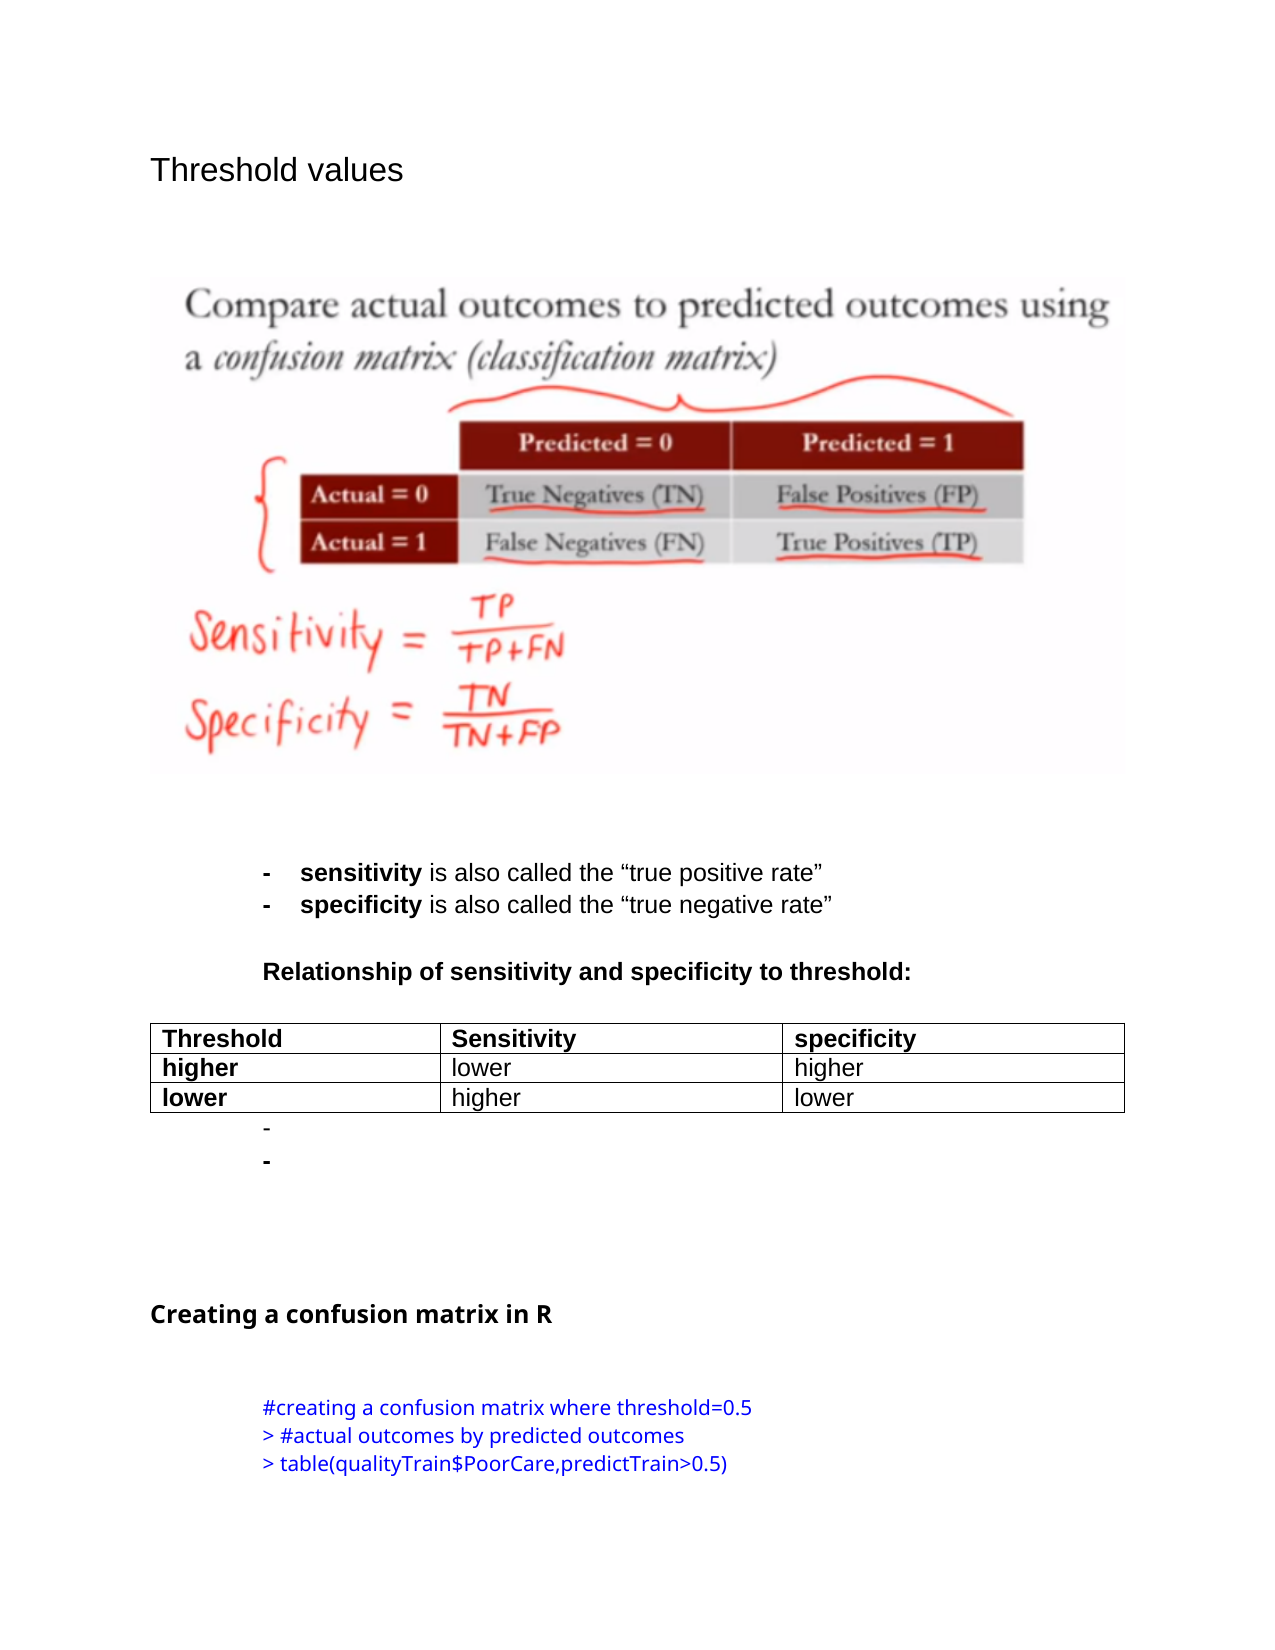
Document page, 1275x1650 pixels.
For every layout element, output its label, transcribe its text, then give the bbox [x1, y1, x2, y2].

table_cell lower [783, 1083, 1124, 1112]
text > table(qualityTrain$PoorCare,predictTrain>0.5) [262, 1449, 1125, 1478]
list specificity is also called the “true negative rate” [225, 891, 1125, 919]
table_cell higher [151, 1054, 440, 1082]
text Relationship of sensitivity and specificity to threshold: [262, 957, 1125, 985]
table_cell lower [441, 1054, 782, 1082]
table_cell lower [151, 1083, 440, 1112]
text #creating a confusion matrix where threshold=0.5 [262, 1393, 1125, 1421]
table_header Threshold [151, 1024, 440, 1052]
table_header Sensitivity [441, 1024, 782, 1052]
table_header specificity [783, 1024, 1124, 1052]
text > #actual outcomes by predicted outcomes [262, 1421, 1125, 1449]
table_cell higher [783, 1054, 1124, 1082]
text Creating a confusion matrix in R [150, 1257, 1125, 1331]
table_cell higher [441, 1083, 782, 1112]
picture [150, 277, 1125, 774]
list sensitivity is also called the “true positive rate” [225, 857, 1125, 886]
subtitle Threshold values [150, 150, 1125, 188]
